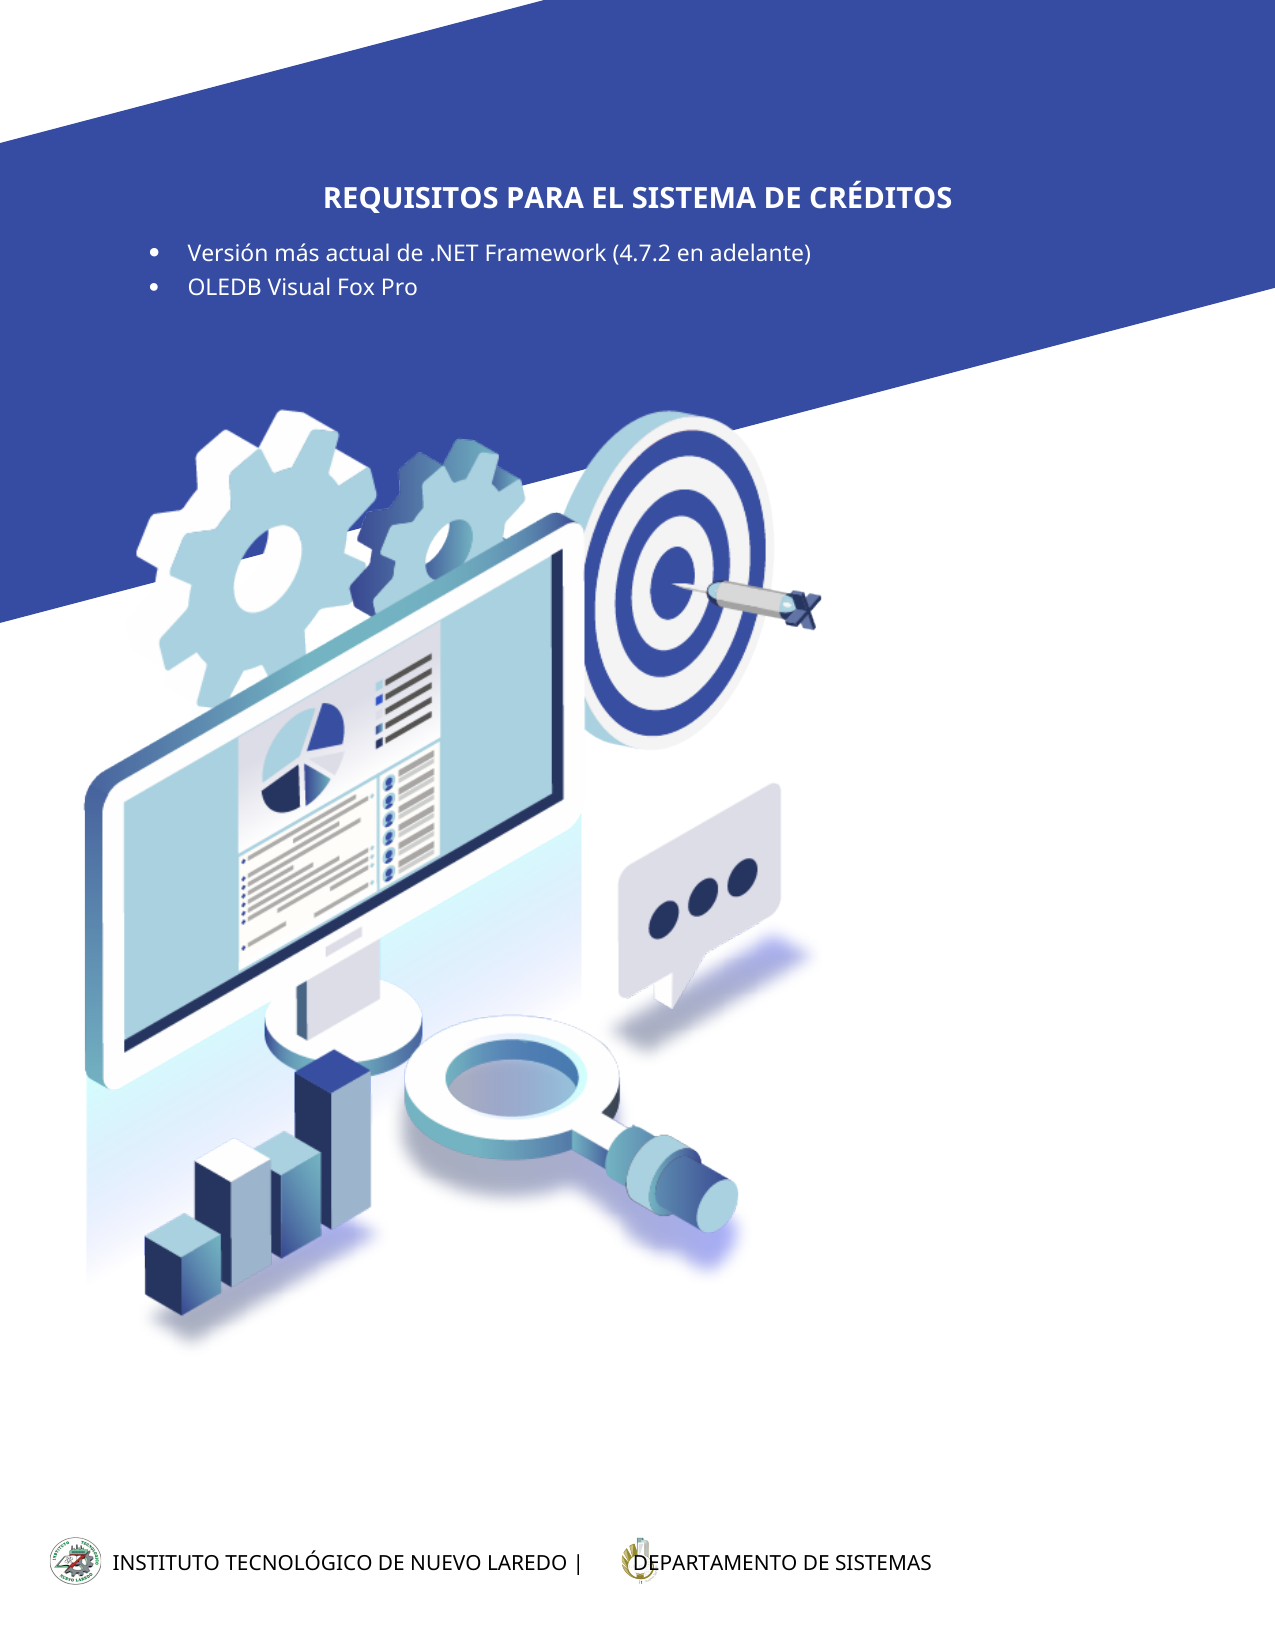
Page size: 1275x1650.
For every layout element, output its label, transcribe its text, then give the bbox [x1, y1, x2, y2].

text REQUISITOS PARA EL SISTEMA DE CRÉDITOS [112, 178, 1163, 217]
picture [74, 405, 823, 1359]
picture [49, 1537, 102, 1585]
picture [621, 1537, 659, 1585]
list Versión más actual de .NET Framework (4.7.2 en adelante) [150, 237, 1163, 268]
list OLEDB Visual Fox Pro [150, 271, 1163, 302]
